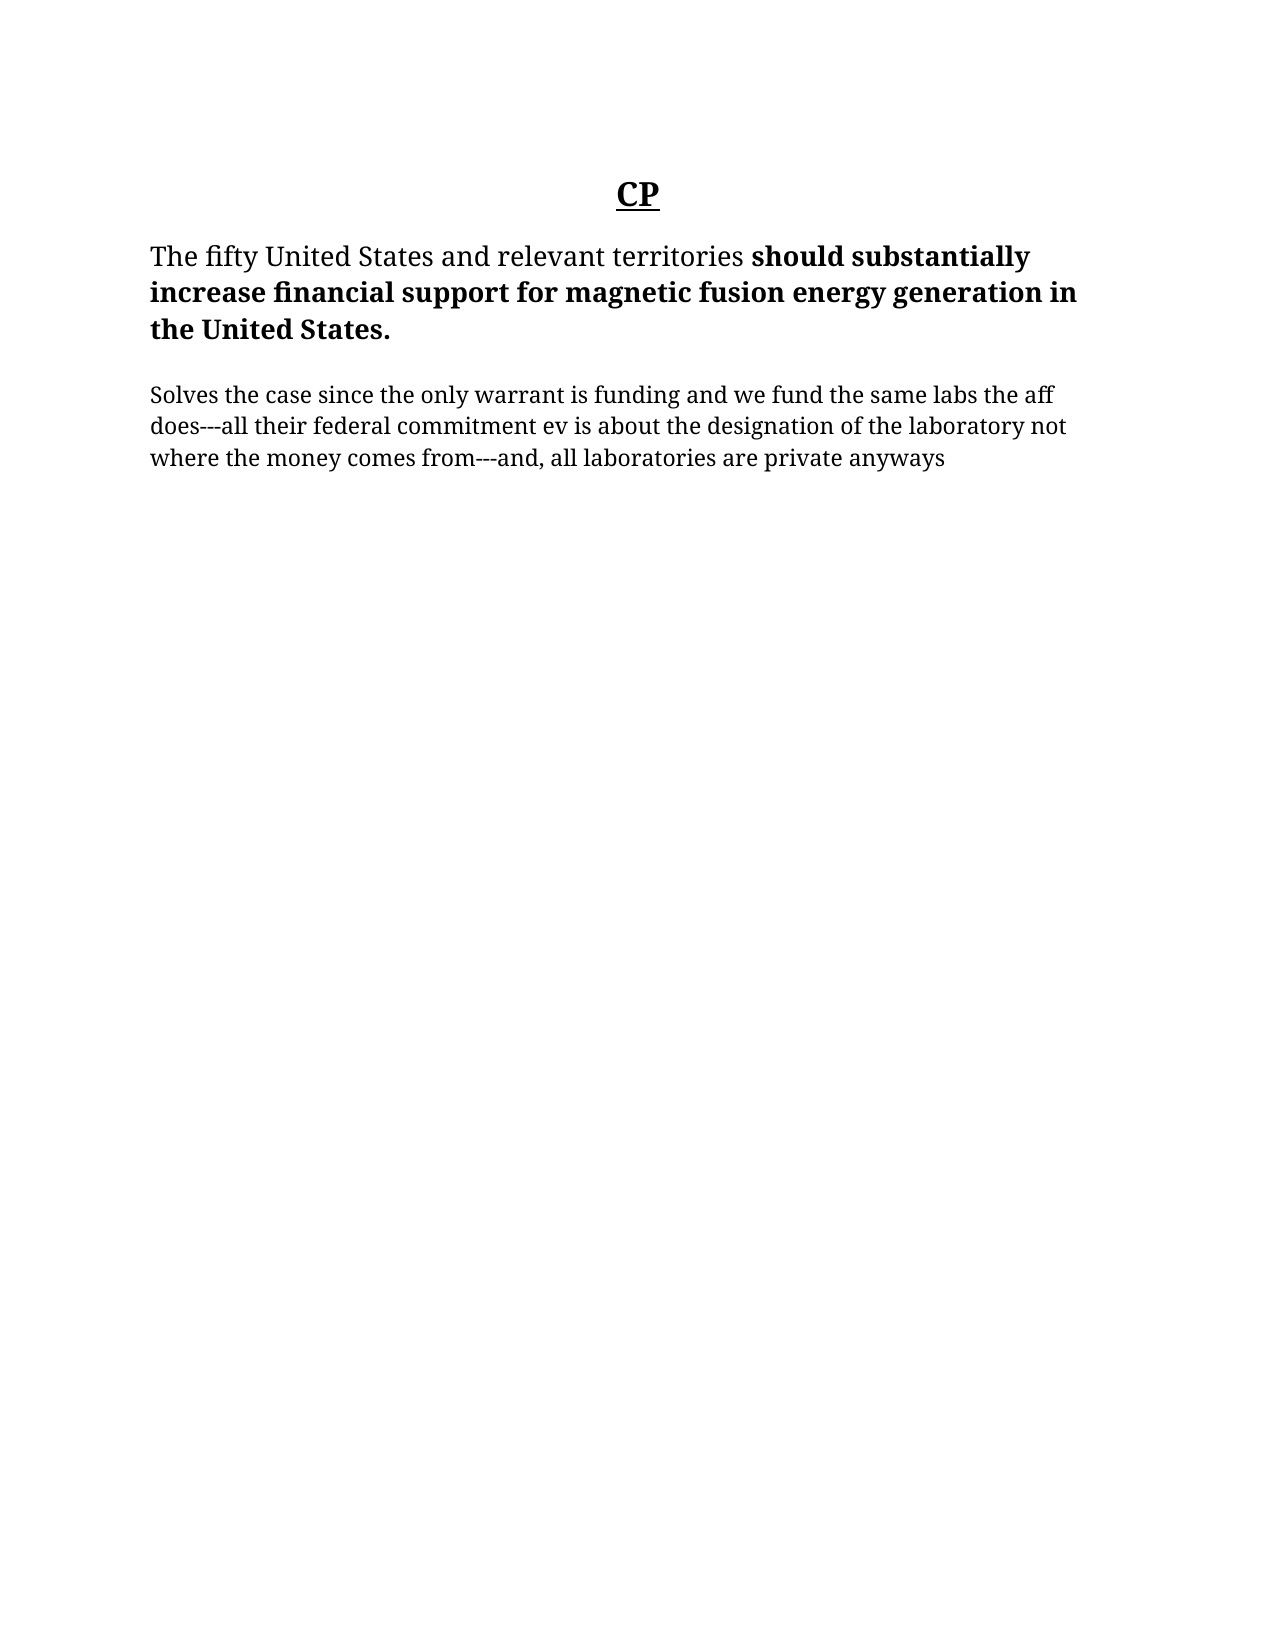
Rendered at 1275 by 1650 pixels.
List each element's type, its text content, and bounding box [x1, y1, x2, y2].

subtitle The fifty United States and relevant territories should substantially increase financial support for magnetic fusion energy generation in the United States. [150, 237, 1125, 348]
text Solves the case since the only warrant is funding and we fund the same labs the aff does---all their federal commitment ev is about the designation of the laboratory not where the money comes from---and, all laboratories are private anyways [150, 379, 1125, 473]
subtitle CP [150, 171, 1125, 216]
